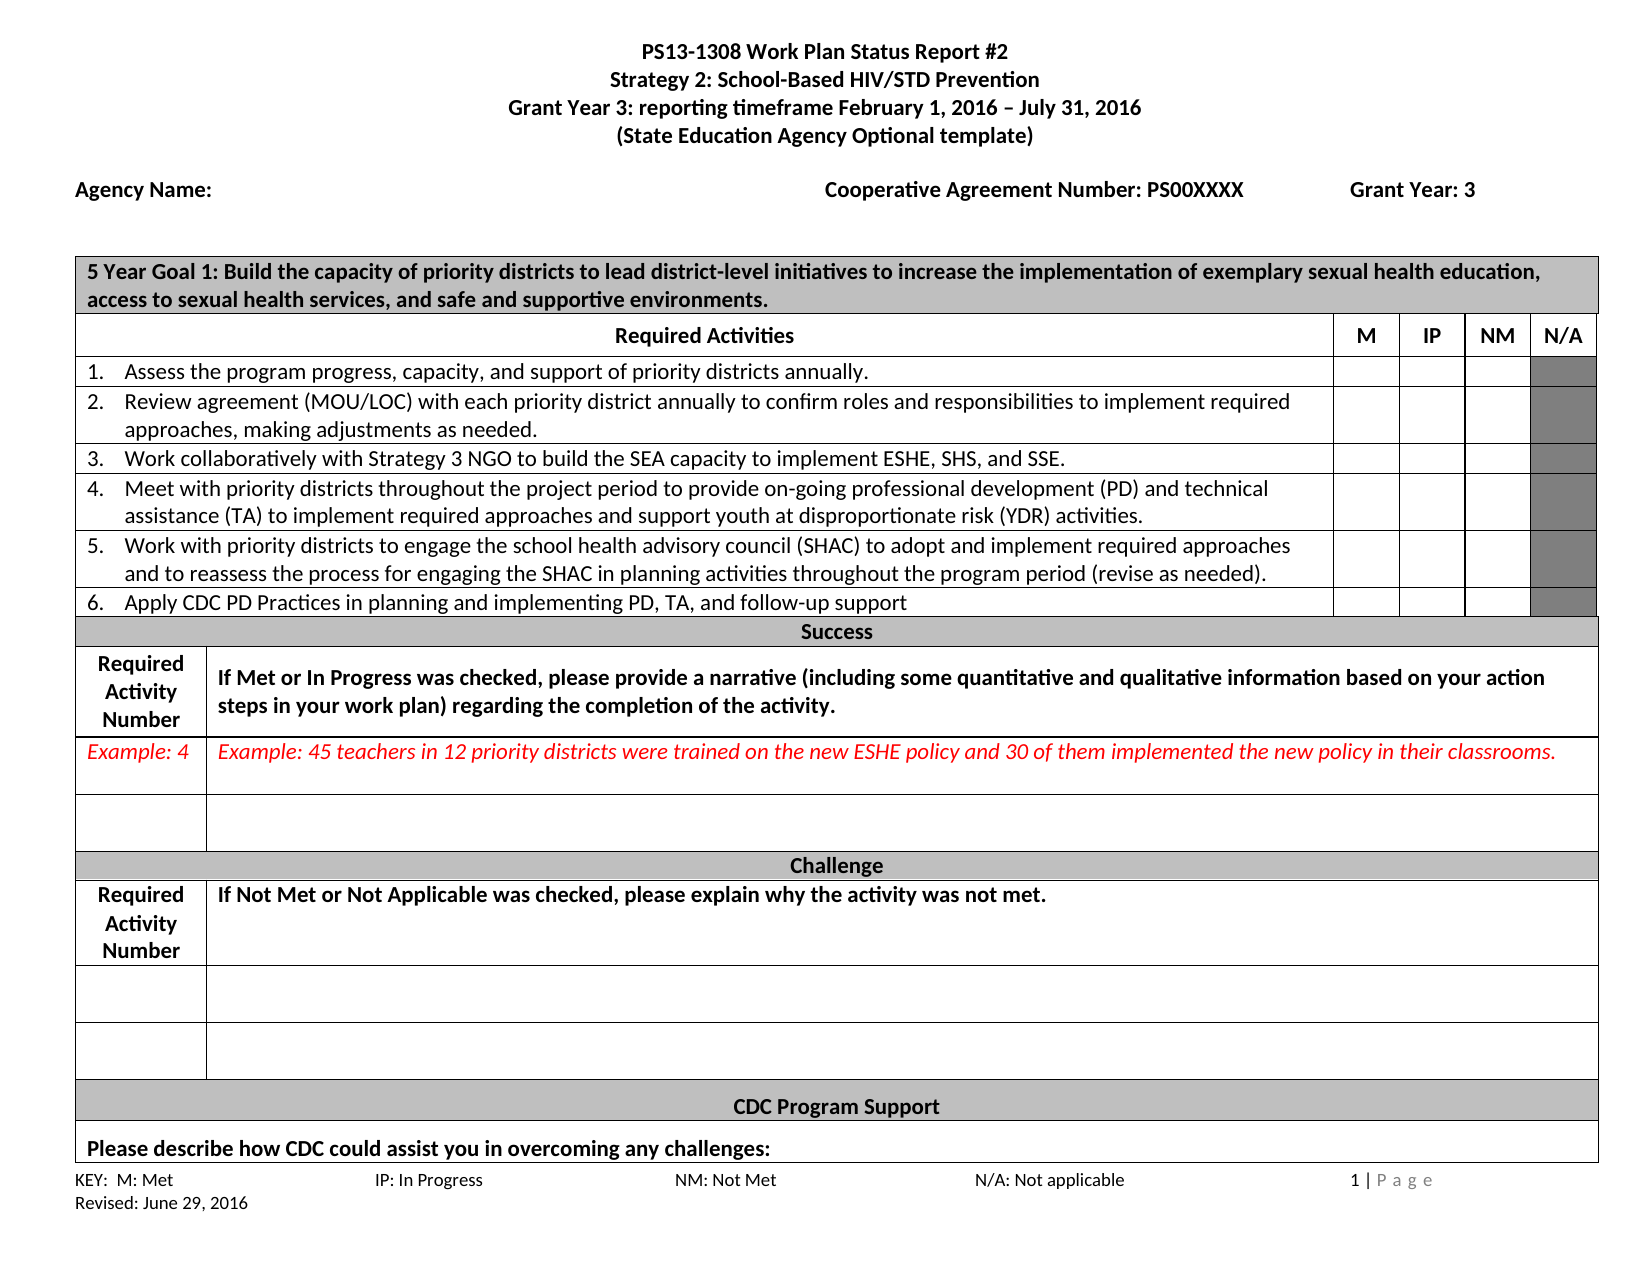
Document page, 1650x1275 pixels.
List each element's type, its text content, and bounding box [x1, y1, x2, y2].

table_cell [1531, 444, 1596, 473]
table_cell NM [1466, 314, 1530, 356]
table_cell [1531, 588, 1596, 616]
table_cell [1334, 531, 1399, 587]
table_cell [1466, 387, 1530, 443]
table_cell [1531, 357, 1596, 386]
table_cell [1466, 357, 1530, 386]
table_cell Required Activity Number [76, 647, 206, 736]
table_cell [207, 966, 1598, 1022]
table_cell Challenge [76, 852, 1598, 879]
table_cell [207, 1023, 1598, 1079]
table_cell [1400, 588, 1464, 616]
table_cell [1531, 531, 1596, 587]
table_cell Review agreement (MOU/LOC) with each priority district annually to confirm roles and responsibilities to implement required approaches, making adjustments as needed. [76, 387, 1333, 443]
table_cell [1466, 444, 1530, 473]
table_cell [207, 795, 1598, 851]
table_cell [1466, 588, 1530, 616]
table_cell M [1334, 314, 1399, 356]
table_cell If Met or In Progress was checked, please provide a narrative (including some quantitative and qualitative information based on your action steps in your work plan) regarding the completion of the activity. [207, 647, 1598, 736]
table_cell CDC Program Support [76, 1080, 1598, 1120]
table_cell [1400, 387, 1464, 443]
table_cell Work with priority districts to engage the school health advisory council (SHAC) to adopt and implement required approaches and to reassess the process for engaging the SHAC in planning activities throughout the program period (revise as needed). [76, 531, 1333, 587]
table_cell IP [1400, 314, 1464, 356]
table_cell N/A [1531, 314, 1596, 356]
table_cell [1334, 387, 1399, 443]
table_cell Example: 45 teachers in 12 priority districts were trained on the new ESHE policy and 30 of them implemented the new policy in their classrooms. [207, 738, 1598, 793]
table_cell Required Activity Number [76, 881, 206, 965]
table_cell [1466, 531, 1530, 587]
table_cell Success [76, 617, 1598, 646]
table_cell [1334, 444, 1399, 473]
table_cell [1466, 474, 1530, 530]
table_cell [76, 795, 206, 851]
table_cell Required Activities [76, 314, 1333, 356]
table_header 5 Year Goal 1: Build the capacity of priority districts to lead district-level initiatives to increase the implementation of exemplary sexual health education, access to sexual health services, and safe and supportive environments. [76, 257, 1598, 313]
table_cell [1400, 357, 1464, 386]
table_cell [1400, 531, 1464, 587]
table_cell Meet with priority districts throughout the project period to provide on-going professional development (PD) and technical assistance (TA) to implement required approaches and support youth at disproportionate risk (YDR) activities. [76, 474, 1333, 530]
table_cell Assess the program progress, capacity, and support of priority districts annually. [76, 357, 1333, 386]
table_cell [1531, 387, 1596, 443]
table_cell [1531, 474, 1596, 530]
table_cell Apply CDC PD Practices in planning and implementing PD, TA, and follow-up support [76, 588, 1333, 616]
table_cell Example: 4 [76, 738, 206, 793]
table_cell If Not Met or Not Applicable was checked, please explain why the activity was not met. [207, 881, 1598, 965]
table_cell [1334, 588, 1399, 616]
table_cell [1400, 444, 1464, 473]
table_cell [1334, 474, 1399, 530]
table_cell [76, 1121, 1598, 1162]
table_cell [76, 1023, 206, 1079]
table_cell [1334, 357, 1399, 386]
table_cell [76, 966, 206, 1022]
table_cell Work collaboratively with Strategy 3 NGO to build the SEA capacity to implement ESHE, SHS, and SSE. [76, 444, 1333, 473]
table_cell [1400, 474, 1464, 530]
